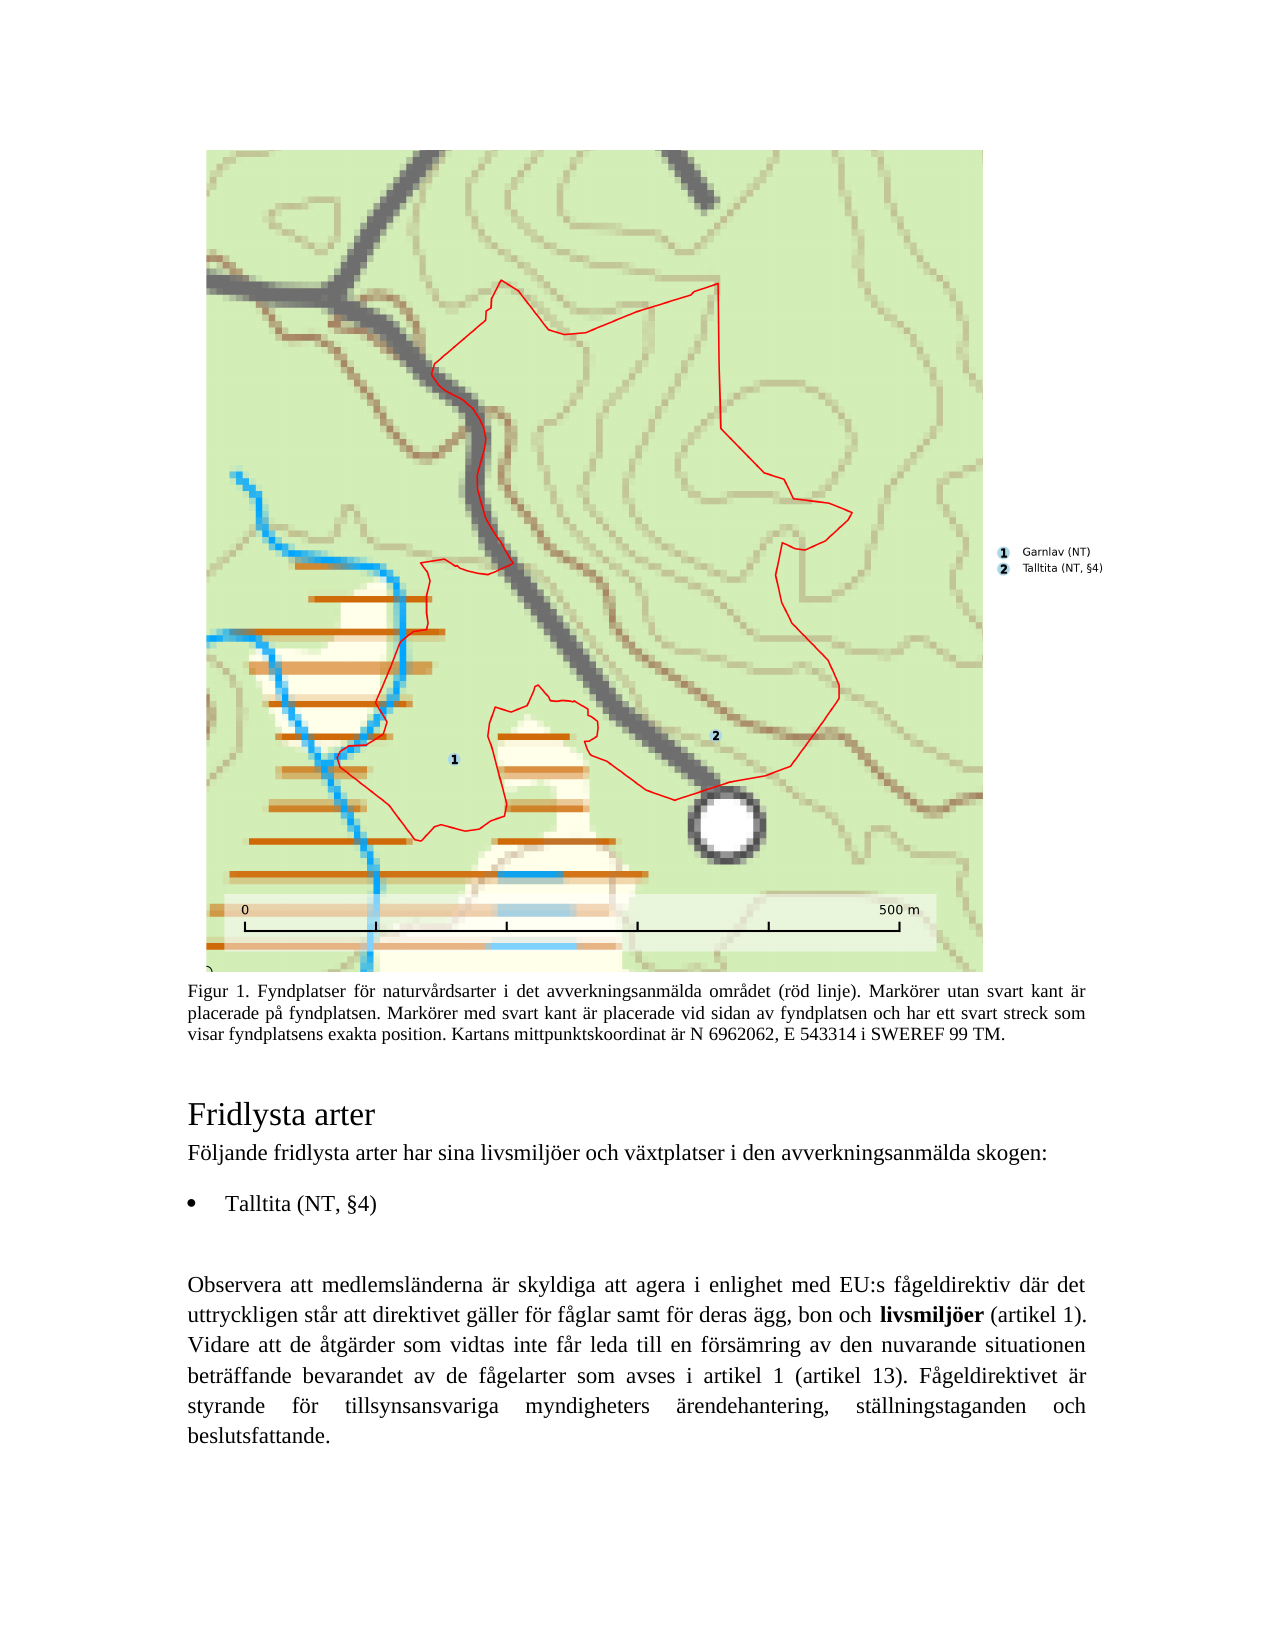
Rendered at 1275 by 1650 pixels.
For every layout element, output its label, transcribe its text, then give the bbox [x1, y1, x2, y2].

subtitle Fridlysta arter [187, 1095, 1087, 1133]
text Observera att medlemsländerna är skyldiga att agera i enlighet med EU:s fågeldirektiv där det uttryckligen står att direktivet gäller för fåglar samt för deras ägg, bon och livsmiljöer (artikel 1). Vidare att de åtgärder som vidtas inte får leda till en försämring av den nuvarande situationen beträffande bevarandet av de fågelarter som avses i artikel 1 (artikel 13). Fågeldirektivet är styrande för tillsynsansvariga myndigheters ärendehantering, ställningstaganden och beslutsfattande. [187, 1241, 1087, 1448]
list Talltita (NT, §4) [187, 1190, 1087, 1216]
picture [206, 150, 1107, 972]
text Följande fridlysta arter har sina livsmiljöer och växtplatser i den avverkningsanmälda skogen: [187, 1139, 1087, 1165]
text Figur 1. Fyndplatser för naturvårdsarter i det avverkningsanmälda området (röd linje). Markörer utan svart kant är placerade på fyndplatsen. Markörer med svart kant är placerade vid sidan av fyndplatsen och har ett svart streck som visar fyndplatsens exakta position. Kartans mittpunktskoordinat är N 6962062, E 543314 i SWEREF 99 TM. [187, 980, 1087, 1045]
